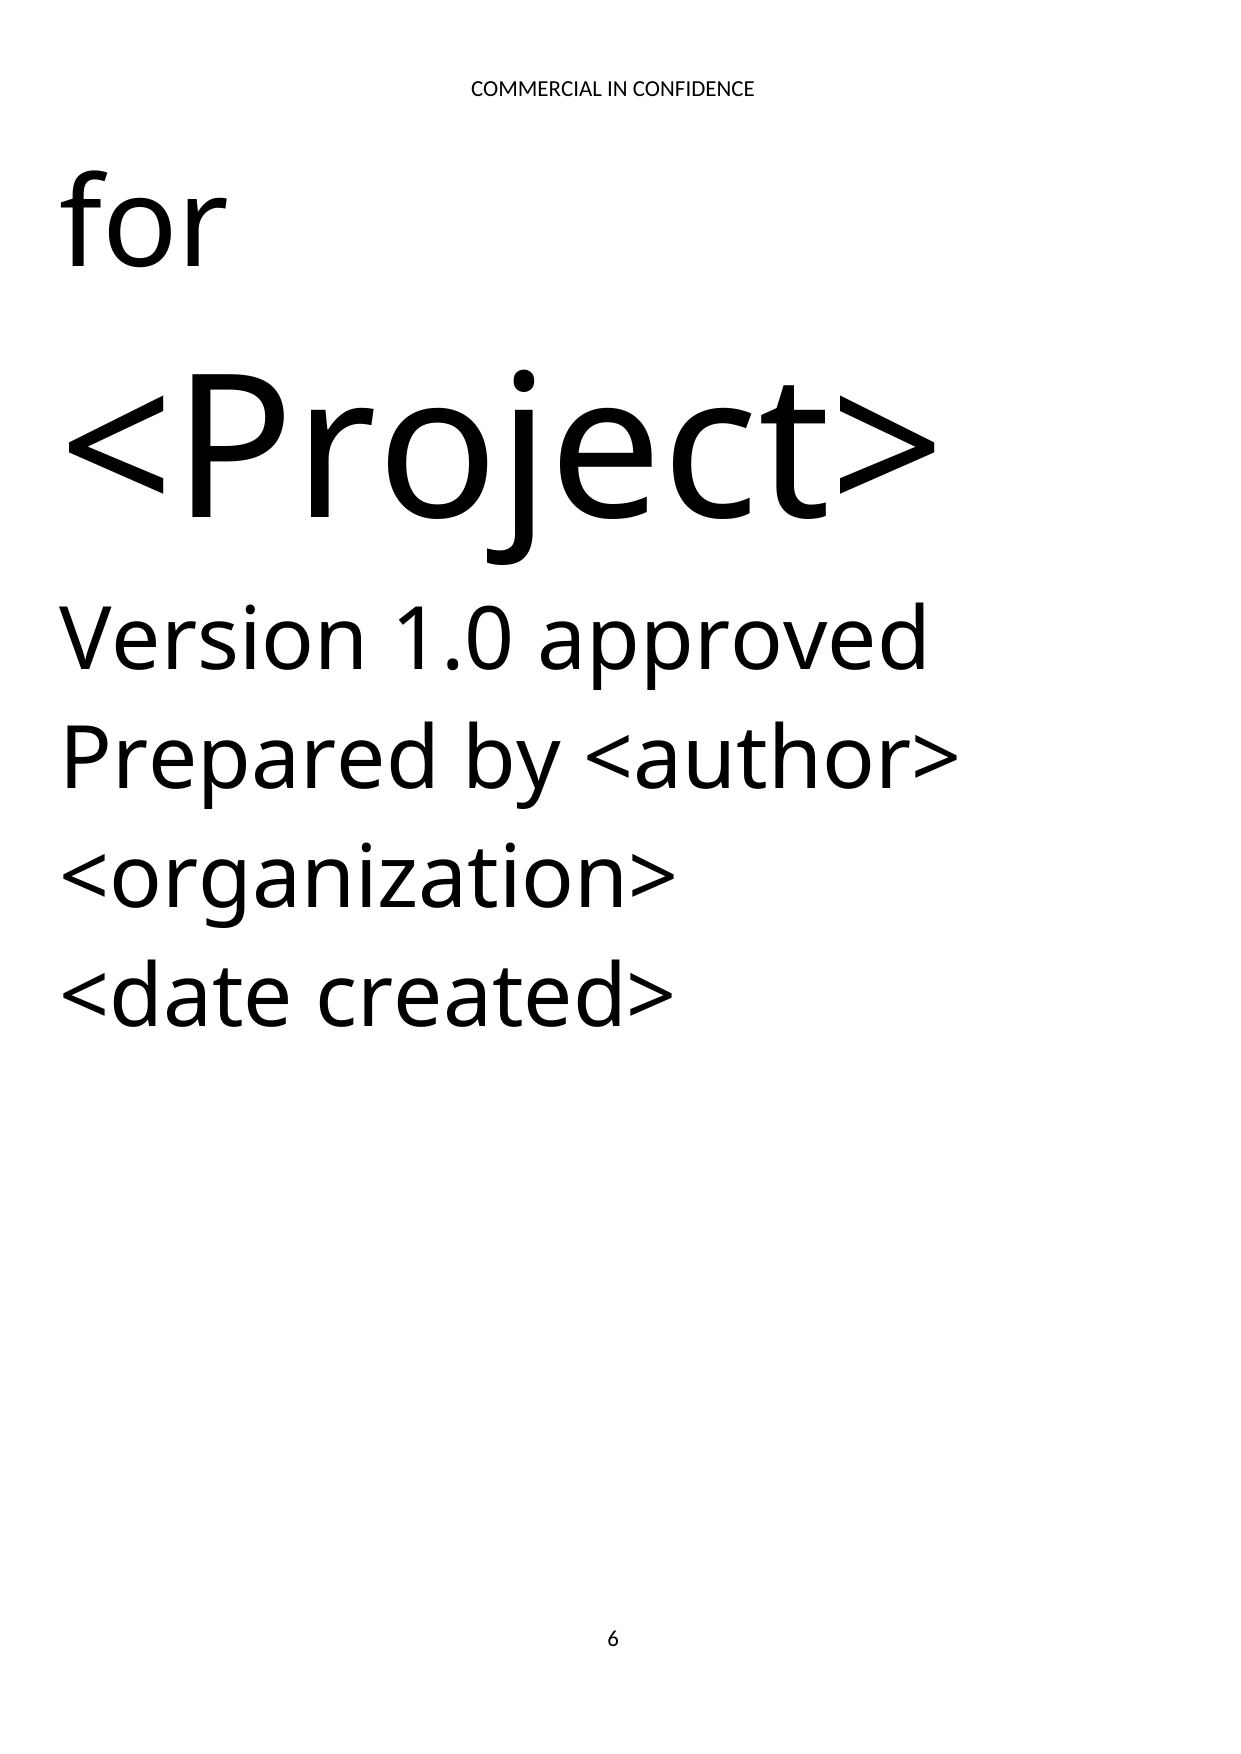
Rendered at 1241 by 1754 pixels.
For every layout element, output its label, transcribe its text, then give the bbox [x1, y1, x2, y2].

text Prepared by <author> [59, 695, 1167, 814]
text <Project> [59, 303, 1167, 576]
text <date created> [59, 933, 1167, 1052]
text <organization> [59, 814, 1167, 933]
text for [59, 133, 1167, 303]
text Version 1.0 approved [59, 576, 1167, 695]
